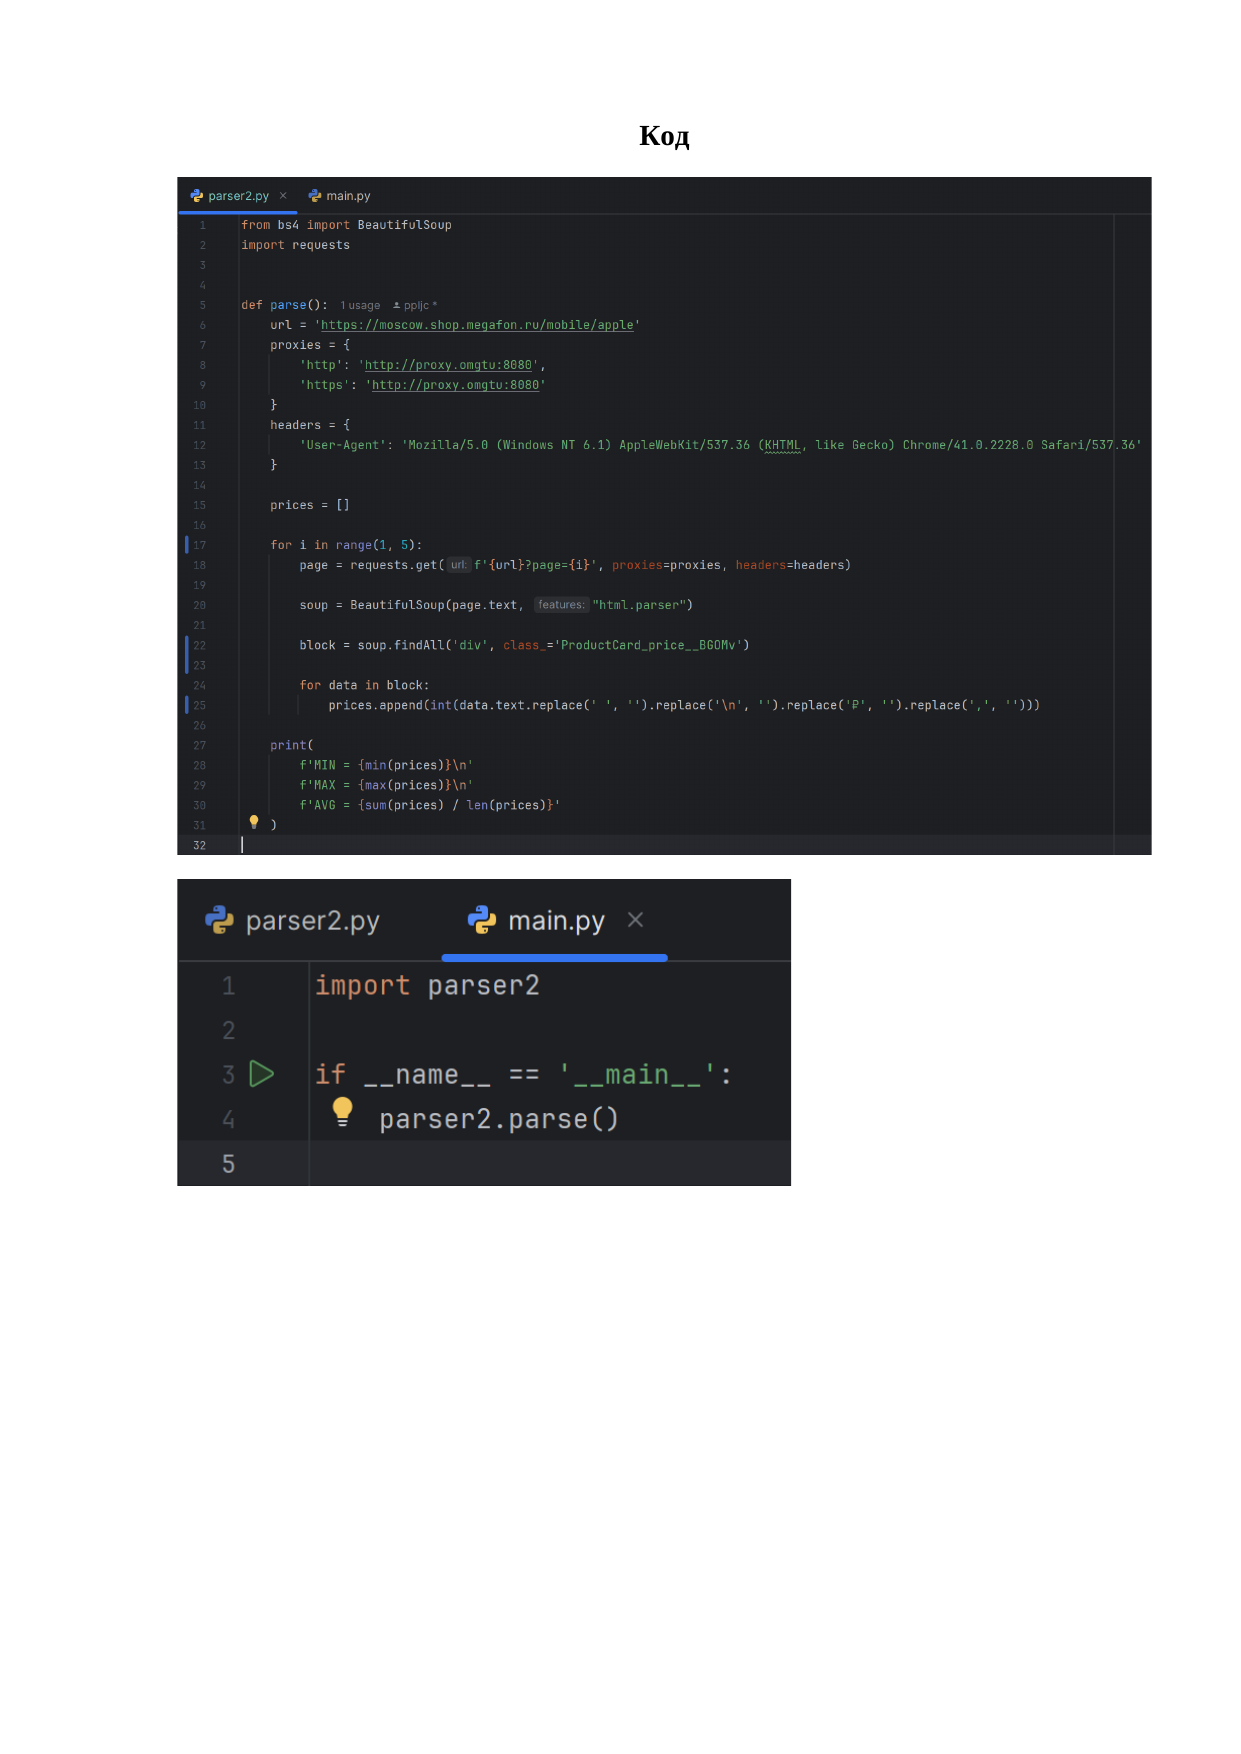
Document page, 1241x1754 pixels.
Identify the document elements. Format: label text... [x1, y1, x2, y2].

picture [177, 879, 792, 1186]
text Код [177, 118, 1152, 152]
picture [177, 177, 1152, 855]
